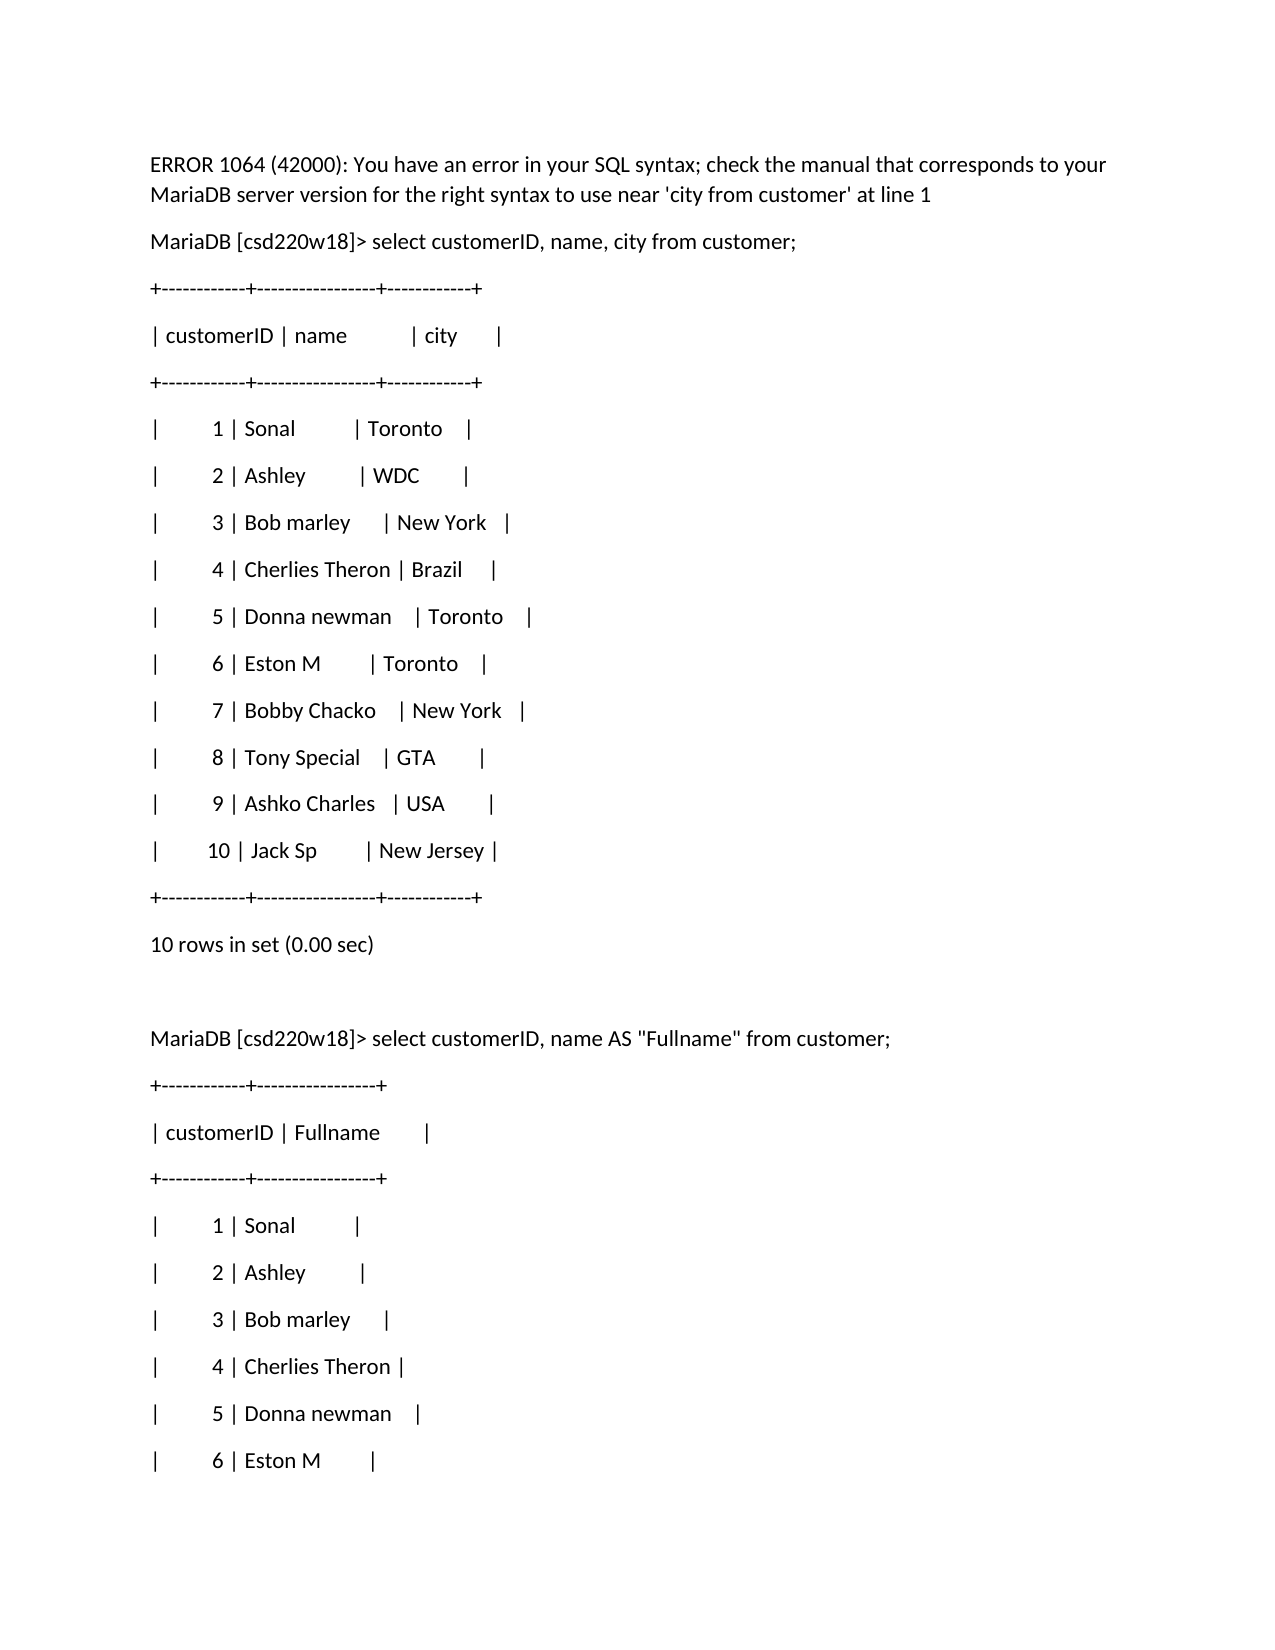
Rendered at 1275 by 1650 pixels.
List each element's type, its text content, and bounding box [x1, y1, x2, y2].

text +------------+-----------------+ [150, 1164, 1125, 1193]
text | 9 | Ashko Charles | USA | [150, 789, 1125, 818]
text | customerID | name | city | [150, 321, 1125, 349]
text | 1 | Sonal | Toronto | [150, 414, 1125, 443]
text | 5 | Donna newman | [150, 1399, 1125, 1427]
text +------------+-----------------+------------+ [150, 368, 1125, 396]
text | 2 | Ashley | [150, 1258, 1125, 1286]
text | 6 | Eston M | Toronto | [150, 649, 1125, 677]
text +------------+-----------------+ [150, 1071, 1125, 1099]
text | 4 | Cherlies Theron | Brazil | [150, 555, 1125, 583]
text +------------+-----------------+------------+ [150, 883, 1125, 911]
text | customerID | Fullname | [150, 1118, 1125, 1146]
text | 5 | Donna newman | Toronto | [150, 602, 1125, 630]
text ERROR 1064 (42000): You have an error in your SQL syntax; check the manual that corresponds to your MariaDB server version for the right syntax to use near 'city from customer' at line 1 [150, 150, 1125, 208]
text MariaDB [csd220w18]> select customerID, name AS "Fullname" from customer; [150, 1024, 1125, 1052]
text | 3 | Bob marley | New York | [150, 508, 1125, 536]
text | 3 | Bob marley | [150, 1305, 1125, 1333]
text MariaDB [csd220w18]> select customerID, name, city from customer; [150, 227, 1125, 255]
text | 6 | Eston M | [150, 1446, 1125, 1474]
text | 10 | Jack Sp | New Jersey | [150, 836, 1125, 864]
text | 7 | Bobby Chacko | New York | [150, 696, 1125, 724]
text +------------+-----------------+------------+ [150, 274, 1125, 302]
text | 4 | Cherlies Theron | [150, 1352, 1125, 1380]
text | 8 | Tony Special | GTA | [150, 743, 1125, 771]
text | 2 | Ashley | WDC | [150, 461, 1125, 489]
text 10 rows in set (0.00 sec) [150, 930, 1125, 958]
text | 1 | Sonal | [150, 1211, 1125, 1239]
